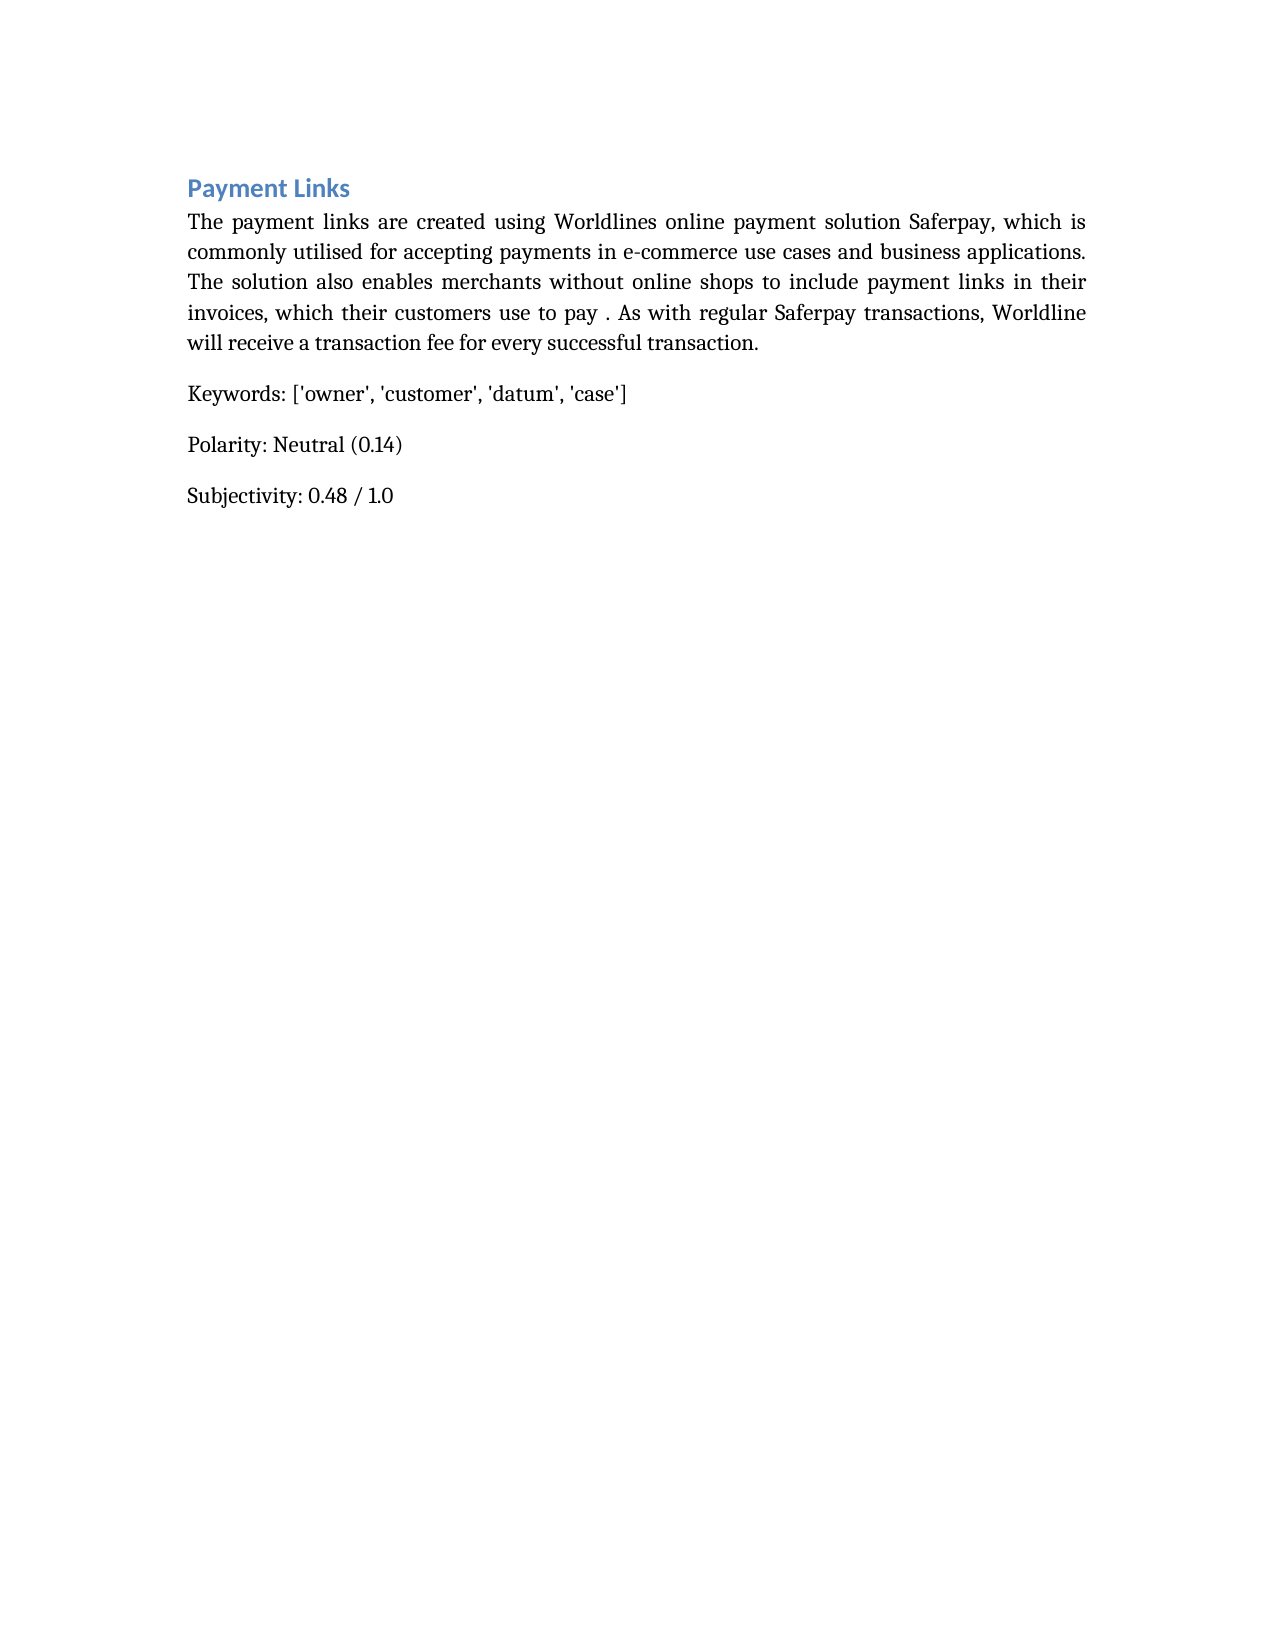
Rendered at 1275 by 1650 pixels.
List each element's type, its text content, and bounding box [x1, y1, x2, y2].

text Keywords: ['owner', 'customer', 'datum', 'case'] [187, 381, 1087, 407]
subtitle Payment Links [187, 171, 1087, 204]
text Polarity: Neutral (0.14) [187, 432, 1087, 458]
text Subjectivity: 0.48 / 1.0 [187, 483, 1087, 509]
text The payment links are created using Worldlines online payment solution Saferpay, which is commonly utilised for accepting payments in e-commerce use cases and business applications. The solution also enables merchants without online shops to include payment links in their invoices, which their customers use to pay . As with regular Saferpay transactions, Worldline will receive a transaction fee for every successful transaction. [187, 209, 1087, 356]
